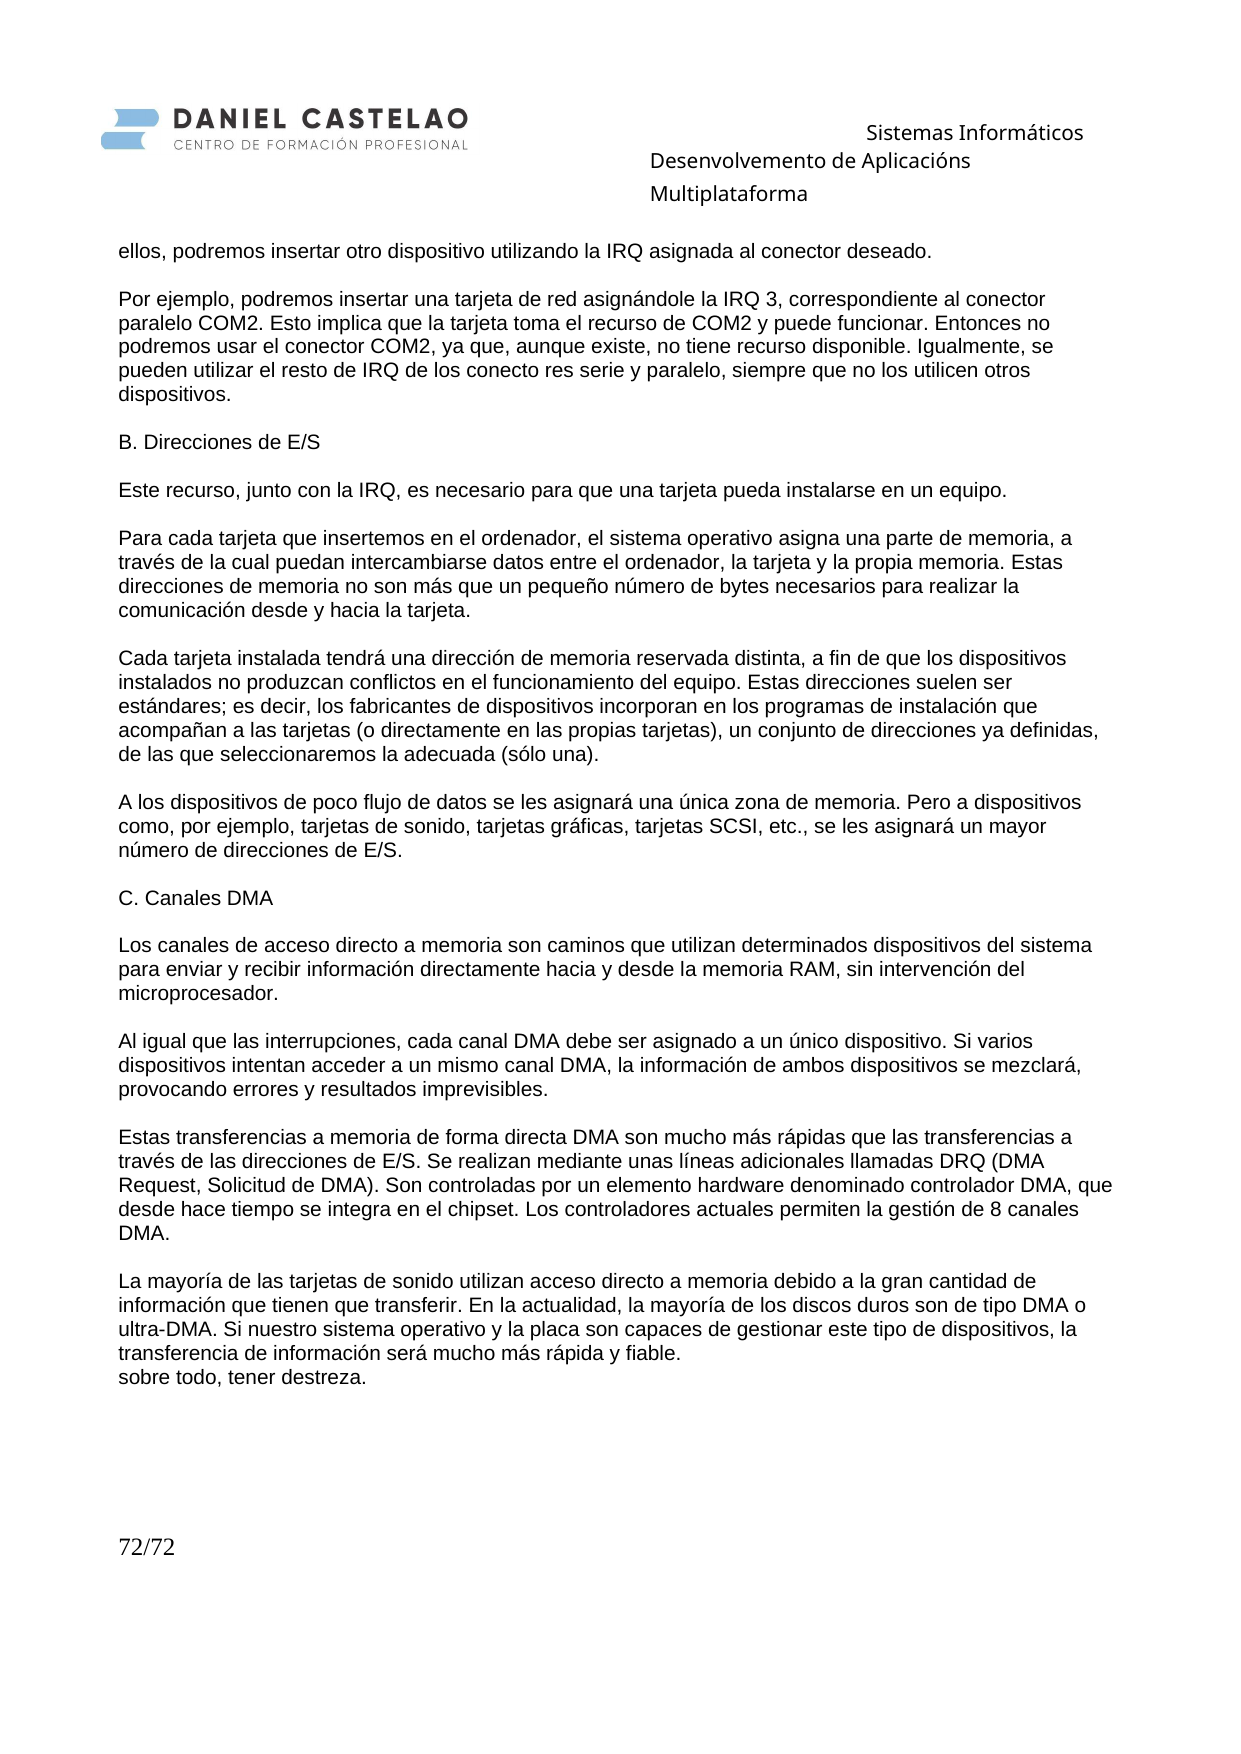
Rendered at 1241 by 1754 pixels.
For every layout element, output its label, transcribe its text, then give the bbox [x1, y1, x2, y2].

text La mayoría de las tarjetas de sonido utilizan acceso directo a memoria debido a la gran cantidad de información que tienen que transferir. En la actualidad, la mayoría de los discos duros son de tipo DMA o ultra-DMA. Si nuestro sistema operativo y la placa son capaces de gestionar este tipo de dispositivos, la transferencia de información será mucho más rápida y fiable. [118, 1269, 1122, 1364]
text Por ejemplo, podremos insertar una tarjeta de red asignándole la IRQ 3, correspondiente al conector paralelo COM2. Esto implica que la tarjeta toma el recurso de COM2 y puede funcionar. Entonces no podremos usar el conector COM2, ya que, aunque existe, no tiene recurso disponible. Igualmente, se pueden utilizar el resto de IRQ de los conecto res serie y paralelo, siempre que no los utilicen otros dispositivos. [118, 286, 1122, 406]
picture [101, 103, 480, 155]
text A los dispositivos de poco flujo de datos se les asignará una única zona de memoria. Pero a dispositivos como, por ejemplo, tarjetas de sonido, tarjetas gráficas, tarjetas SCSI, etc., se les asignará un mayor número de direcciones de E/S. [118, 789, 1122, 861]
text sobre todo, tener destreza. [118, 1364, 1122, 1388]
text Al igual que las interrupciones, cada canal DMA debe ser asignado a un único dispositivo. Si varios dispositivos intentan acceder a un mismo canal DMA, la información de ambos dispositivos se mezclará, provocando errores y resultados imprevisibles. [118, 1029, 1122, 1101]
text Estas transferencias a memoria de forma directa DMA son mucho más rápidas que las transferencias a través de las direcciones de E/S. Se realizan mediante unas líneas adicionales llamadas DRQ (DMA Request, Solicitud de DMA). Son controladas por un elemento hardware denominado controlador DMA, que desde hace tiempo se integra en el chipset. Los controladores actuales permiten la gestión de 8 canales DMA. [118, 1125, 1122, 1245]
text B. Direcciones de E/S [118, 430, 1122, 454]
text Los canales de acceso directo a memoria son caminos que utilizan determinados dispositivos del sistema para enviar y recibir información directamente hacia y desde la memoria RAM, sin intervención del microprocesador. [118, 933, 1122, 1005]
text Cada tarjeta instalada tendrá una dirección de memoria reservada distinta, a fin de que los dispositivos instalados no produzcan conflictos en el funcionamiento del equipo. Estas direcciones suelen ser estándares; es decir, los fabricantes de dispositivos incorporan en los programas de instalación que acompañan a las tarjetas (o directamente en las propias tarjetas), un conjunto de direcciones ya definidas, de las que seleccionaremos la adecuada (sólo una). [118, 646, 1122, 766]
text Este recurso, junto con la IRQ, es necesario para que una tarjeta pueda instalarse en un equipo. [118, 478, 1122, 502]
text C. Canales DMA [118, 885, 1122, 909]
text Para cada tarjeta que insertemos en el ordenador, el sistema operativo asigna una parte de memoria, a través de la cual puedan intercambiarse datos entre el ordenador, la tarjeta y la propia memoria. Estas direcciones de memoria no son más que un pequeño número de bytes necesarios para realizar la comunicación desde y hacia la tarjeta. [118, 526, 1122, 622]
